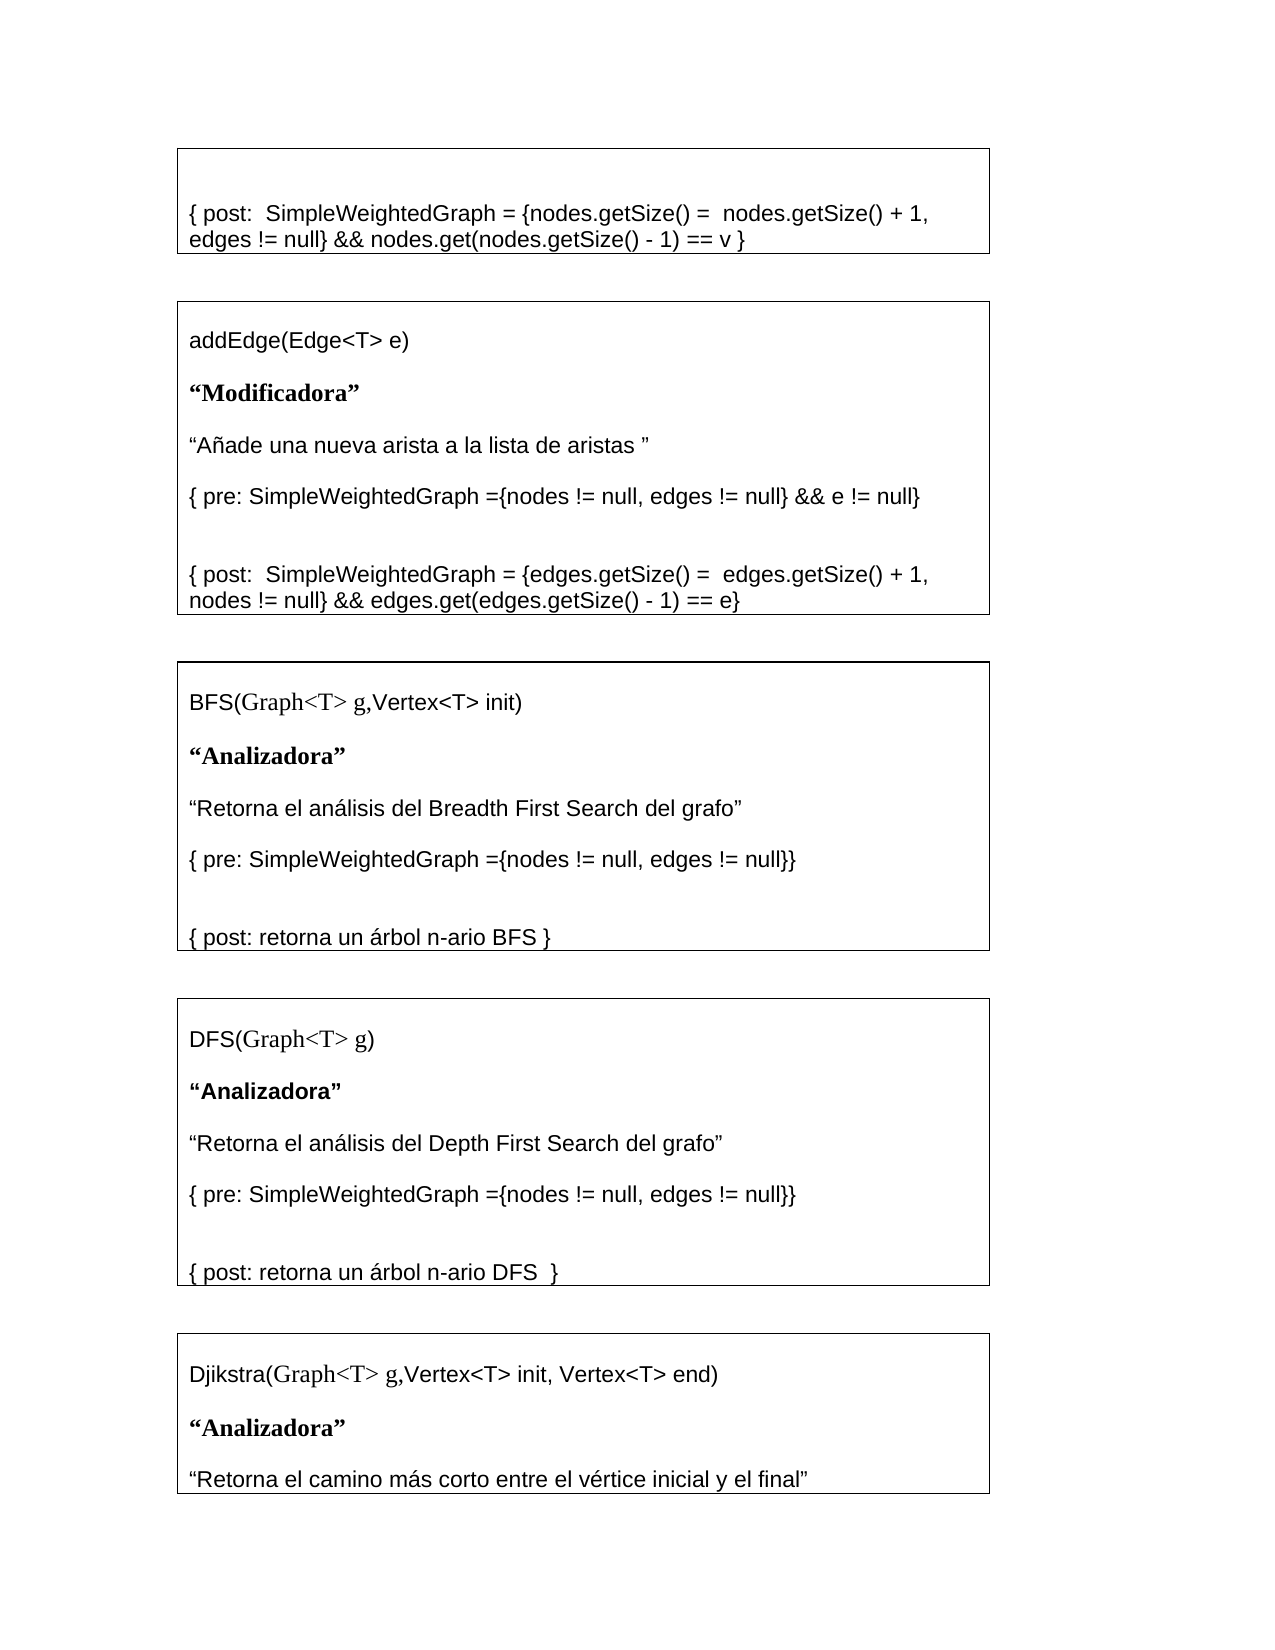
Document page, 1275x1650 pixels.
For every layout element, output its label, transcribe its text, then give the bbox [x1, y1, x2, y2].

table_header addEdge(Edge<T> e) “Modificadora” “Añade una nueva arista a la lista de aristas ” { pre: SimpleWeightedGraph ={nodes != null, edges != null} && e != null} { post: SimpleWeightedGraph = {edges.getSize() = edges.getSize() + 1, nodes != null} && edges.get(edges.getSize() - 1) == e} [178, 302, 989, 613]
table_header BFS(Graph<T> g,Vertex<T> init) “Analizadora” “Retorna el análisis del Breadth First Search del grafo” { pre: SimpleWeightedGraph ={nodes != null, edges != null}} { post: retorna un árbol n-ario BFS } [178, 663, 989, 950]
table_header DFS(Graph<T> g) “Analizadora” “Retorna el análisis del Depth First Search del grafo” { pre: SimpleWeightedGraph ={nodes != null, edges != null}} { post: retorna un árbol n-ario DFS } [178, 999, 989, 1285]
